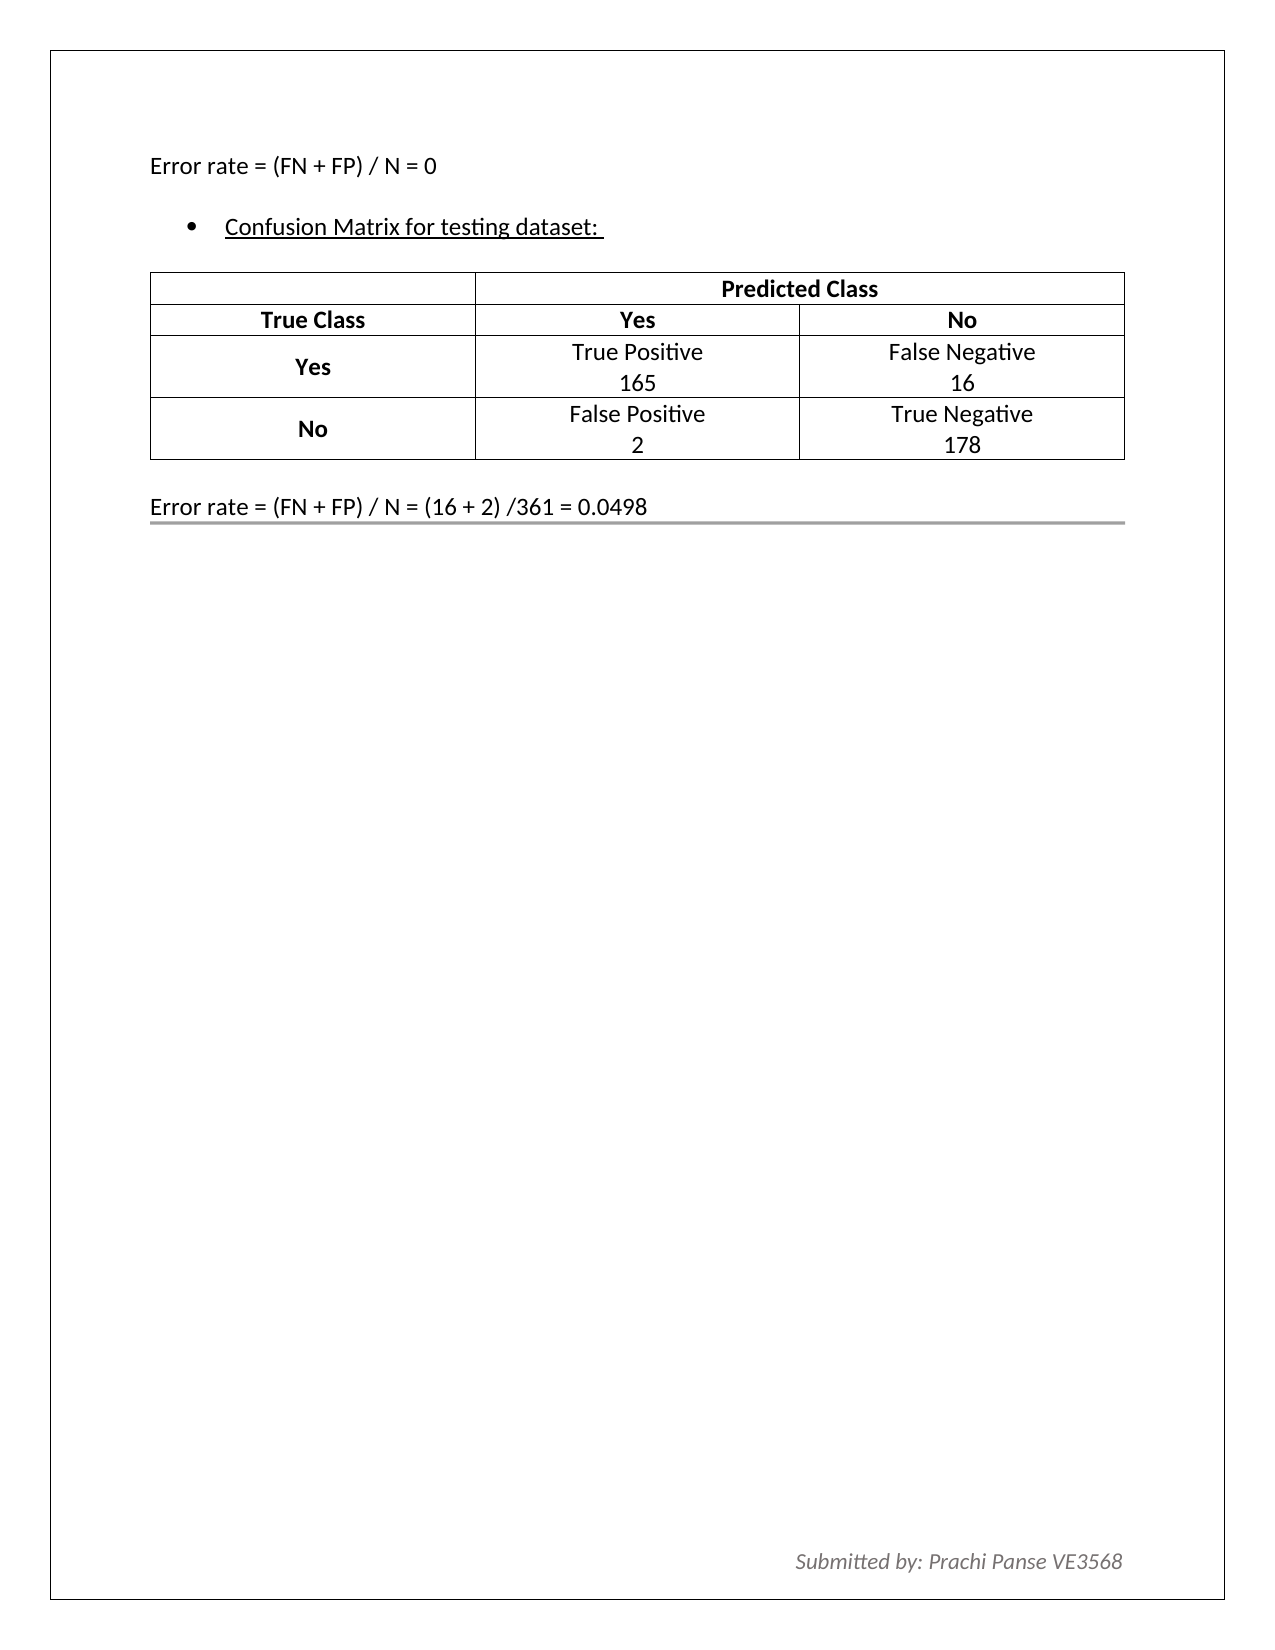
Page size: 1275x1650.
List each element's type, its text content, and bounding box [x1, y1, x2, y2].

table_cell Yes [476, 305, 799, 335]
text Error rate = (FN + FP) / N = 0 [150, 150, 1125, 181]
table_header [151, 273, 475, 304]
table_cell True Negative 178 [800, 398, 1124, 459]
table_cell True Positive 165 [476, 336, 799, 397]
text Error rate = (FN + FP) / N = (16 + 2) /361 = 0.0498 [150, 491, 1125, 521]
table_cell True Class [151, 305, 475, 335]
table_header Predicted Class [476, 273, 1124, 304]
table_cell Yes [151, 336, 475, 397]
list Confusion Matrix for testing dataset: [187, 211, 1125, 242]
table_cell False Positive 2 [476, 398, 799, 459]
table_cell No [151, 398, 475, 459]
table_cell No [800, 305, 1124, 335]
table_cell False Negative 16 [800, 336, 1124, 397]
